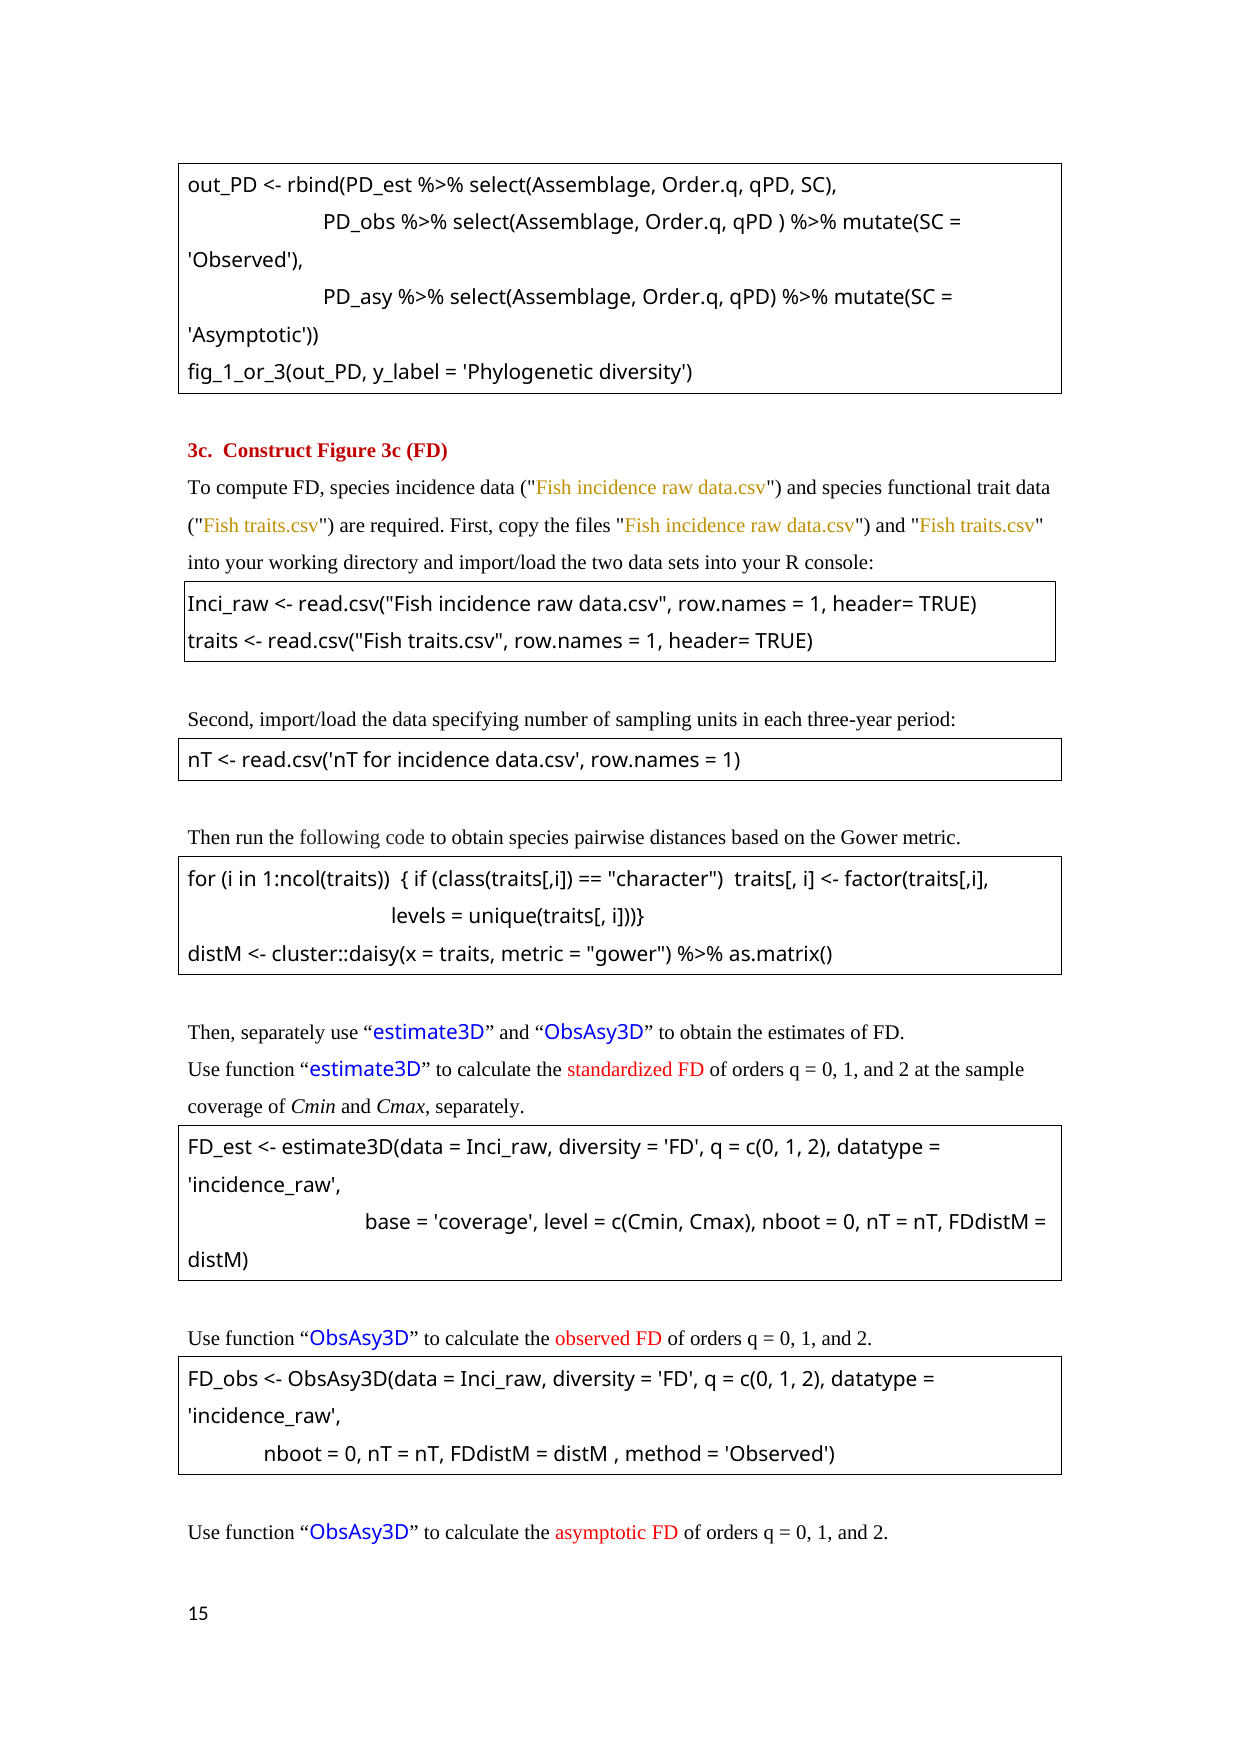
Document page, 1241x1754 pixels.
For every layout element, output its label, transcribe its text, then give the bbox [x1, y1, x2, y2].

text Then, separately use “estimate3D” and “ObsAsy3D” to obtain the estimates of FD. [187, 1012, 1053, 1050]
text 3c. Construct Figure 3c (FD) [187, 431, 1053, 469]
text nT <- read.csv('nT for incidence data.csv', row.names = 1) [179, 739, 1061, 780]
text for (i in 1:ncol(traits)) { if (class(traits[,i]) == "character") traits[, i] <- factor(traits[,i], [179, 857, 1061, 897]
text FD_est <- estimate3D(data = Inci_raw, diversity = 'FD', q = c(0, 1, 2), datatype = 'incidence_raw', [179, 1126, 1061, 1200]
text Then run the following code to obtain species pairwise distances based on the Gower metric. [187, 819, 1053, 856]
text distM <- cluster::daisy(x = traits, metric = "gower") %>% as.matrix() [179, 931, 1061, 974]
text fig_1_or_3(out_PD, y_label = 'Phylogenetic diversity') [179, 350, 1061, 393]
text Second, import/load the data specifying number of sampling units in each three-year period: [187, 700, 1053, 737]
text out_PD <- rbind(PD_est %>% select(Assemblage, Order.q, qPD, SC), [179, 164, 1061, 203]
text Inci_raw <- read.csv("Fish incidence raw data.csv", row.names = 1, header= TRUE) [185, 582, 1055, 619]
text base = 'coverage', level = c(Cmin, Cmax), nboot = 0, nT = nT, FDdistM = distM) [179, 1200, 1061, 1280]
text Use function “estimate3D” to calculate the standardized FD of orders q = 0, 1, and 2 at the sample coverage of Cmin and Cmax, separately. [187, 1050, 1053, 1125]
text PD_asy %>% select(Assemblage, Order.q, qPD) %>% mutate(SC = 'Asymptotic')) [187, 278, 1053, 350]
text FD_obs <- ObsAsy3D(data = Inci_raw, diversity = 'FD', q = c(0, 1, 2), datatype = 'incidence_raw', [179, 1357, 1061, 1431]
text PD_obs %>% select(Assemblage, Order.q, qPD ) %>% mutate(SC = 'Observed'), [187, 203, 1053, 278]
text Use function “ObsAsy3D” to calculate the observed FD of orders q = 0, 1, and 2. [187, 1319, 1053, 1356]
text To compute FD, species incidence data ("Fish incidence raw data.csv") and species functional trait data ("Fish traits.csv") are required. First, copy the files "Fish incidence raw data.csv") and "Fish traits.csv" into your working directory and import/load the two data sets into your R console: [187, 469, 1053, 581]
text Use function “ObsAsy3D” to calculate the asymptotic FD of orders q = 0, 1, and 2. [187, 1512, 1053, 1550]
text traits <- read.csv("Fish traits.csv", row.names = 1, header= TRUE) [185, 619, 1055, 661]
text nboot = 0, nT = nT, FDdistM = distM , method = 'Observed') [179, 1431, 1061, 1474]
text levels = unique(traits[, i]))} [187, 897, 1053, 931]
